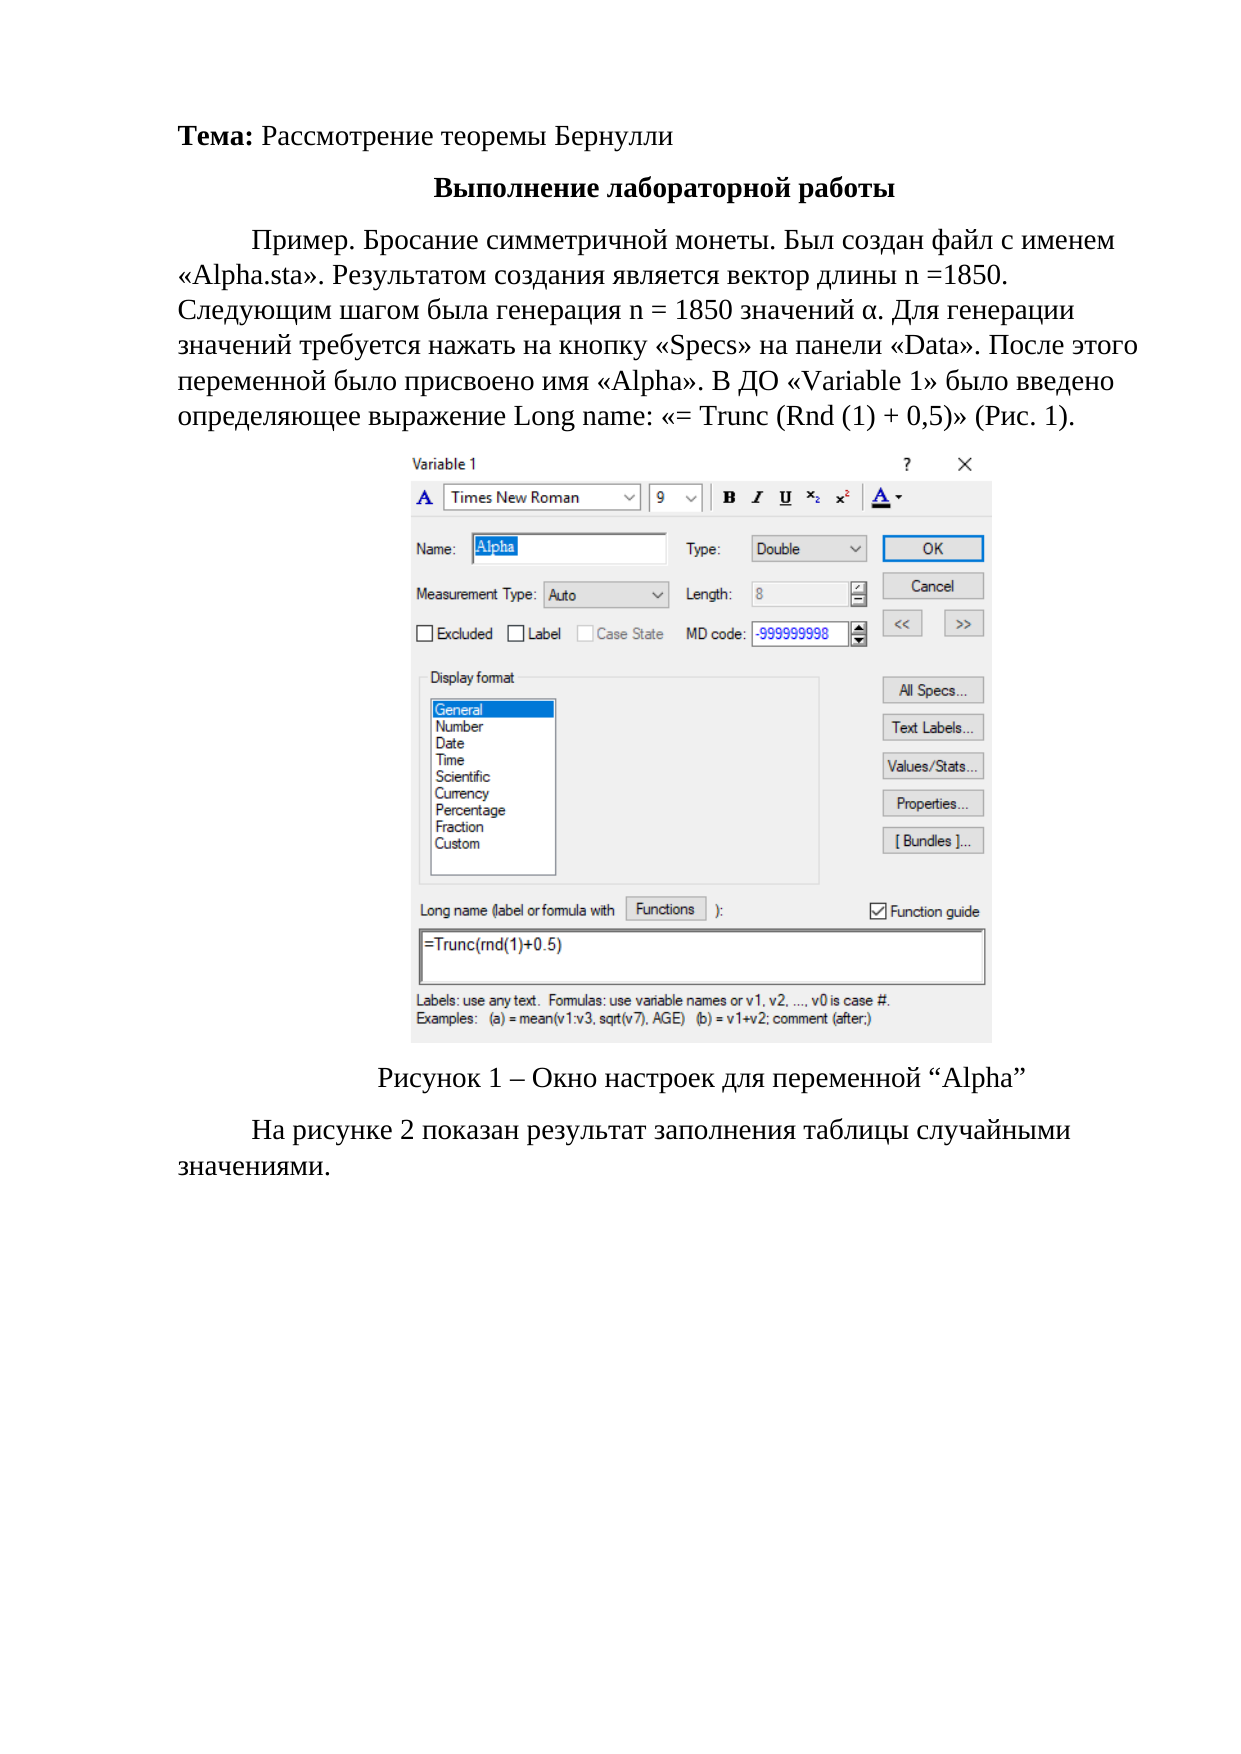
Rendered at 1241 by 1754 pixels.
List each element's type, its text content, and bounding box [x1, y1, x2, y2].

text Тема: Рассмотрение теоремы Бернулли [177, 118, 1152, 152]
text На рисунке 2 показан результат заполнения таблицы случайными значениями. [177, 1112, 1152, 1181]
text Пример. Бросание симметричной монеты. Был создан файл с именем «Alpha.sta». Результатом создания является вектор длины n =1850. Следующим шагом была генерация n = 1850 значений α. Для генерации значений требуется нажать на кнопку «Specs» на панели «Data». После этого переменной было присвоено имя «Alpha». В ДО «Variable 1» было введено определяющее выражение Long name: «= Trunc (Rnd (1) + 0,5)» (Рис. 1). [177, 222, 1152, 431]
text Выполнение лабораторной работы [177, 170, 1152, 203]
picture [410, 449, 992, 1043]
text Рисунок 1 – Окно настроек для переменной “Alpha” [177, 1061, 1152, 1094]
